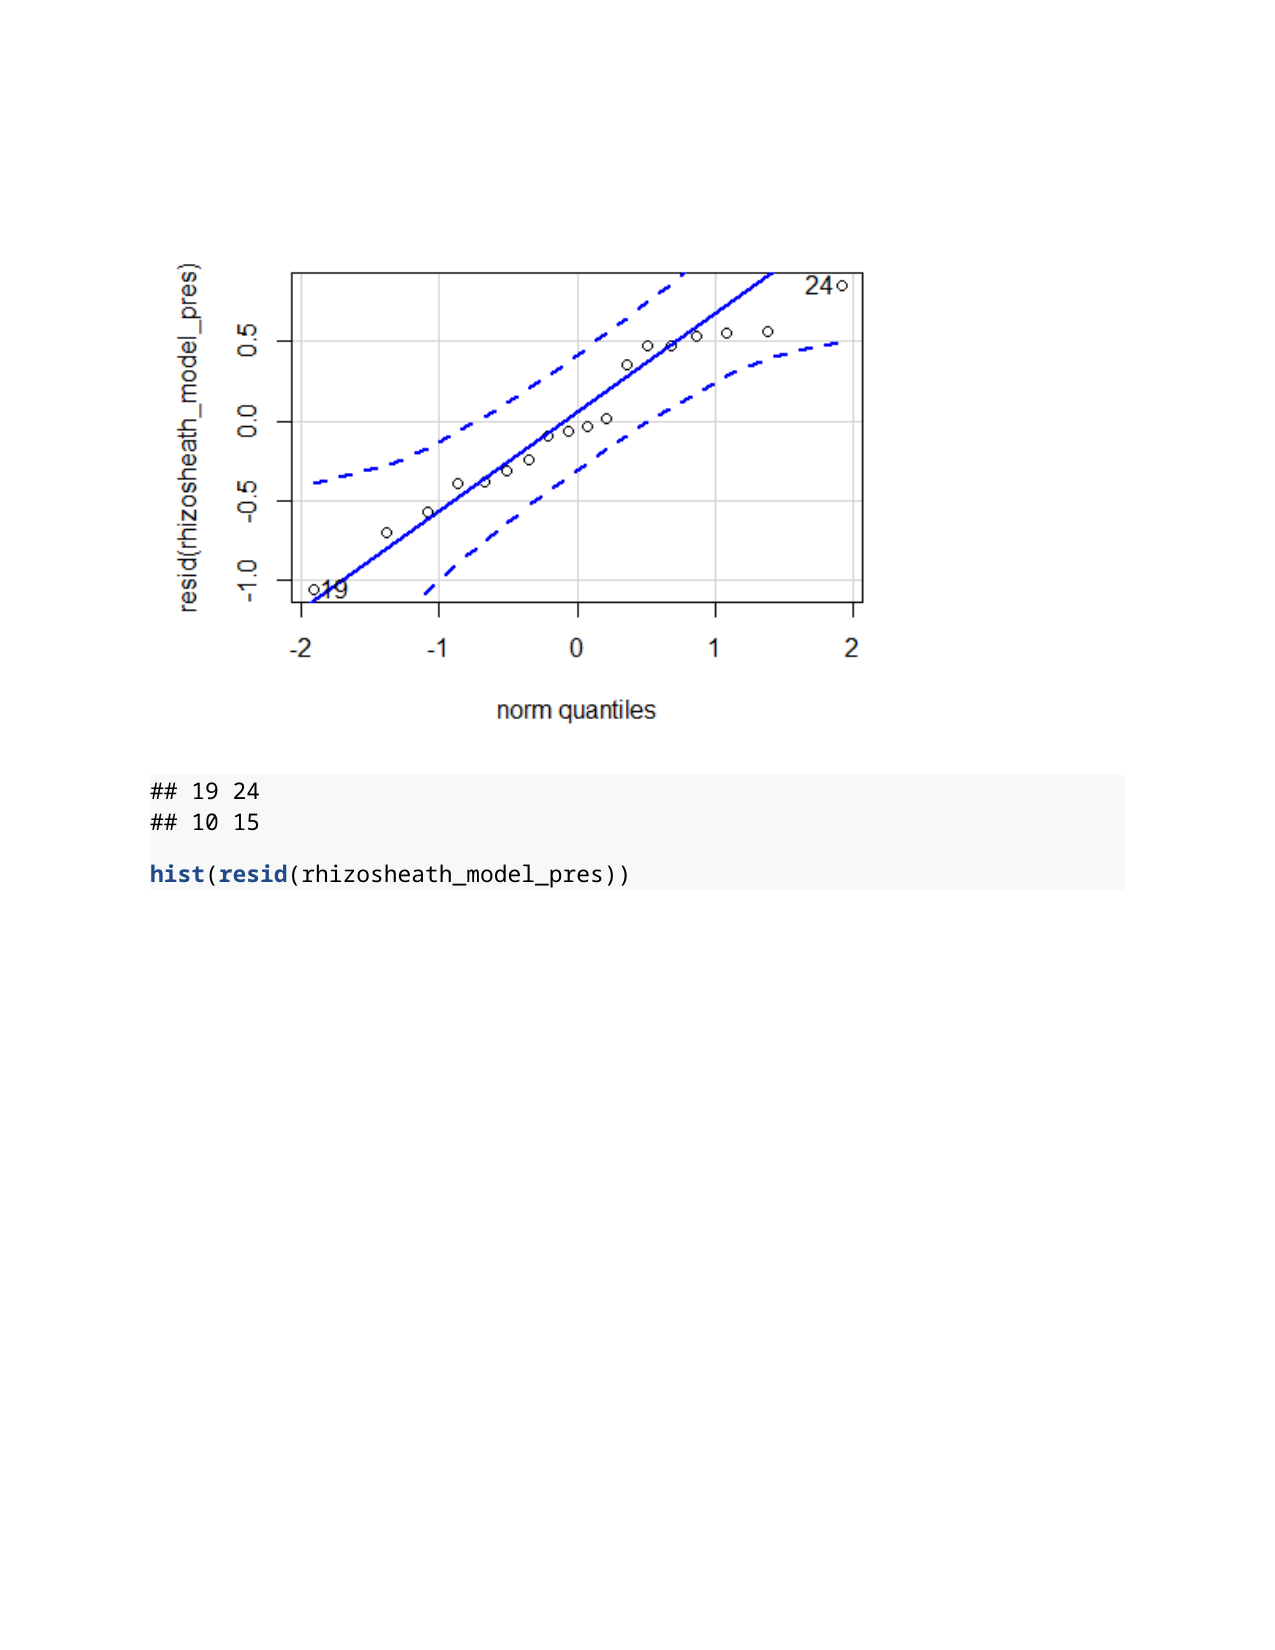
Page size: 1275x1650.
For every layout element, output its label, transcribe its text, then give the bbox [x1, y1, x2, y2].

text ## 19 24 ## 10 15 [150, 775, 1125, 838]
text hist(resid(rhizosheath_model_pres)) [150, 858, 1125, 890]
picture [168, 150, 927, 757]
